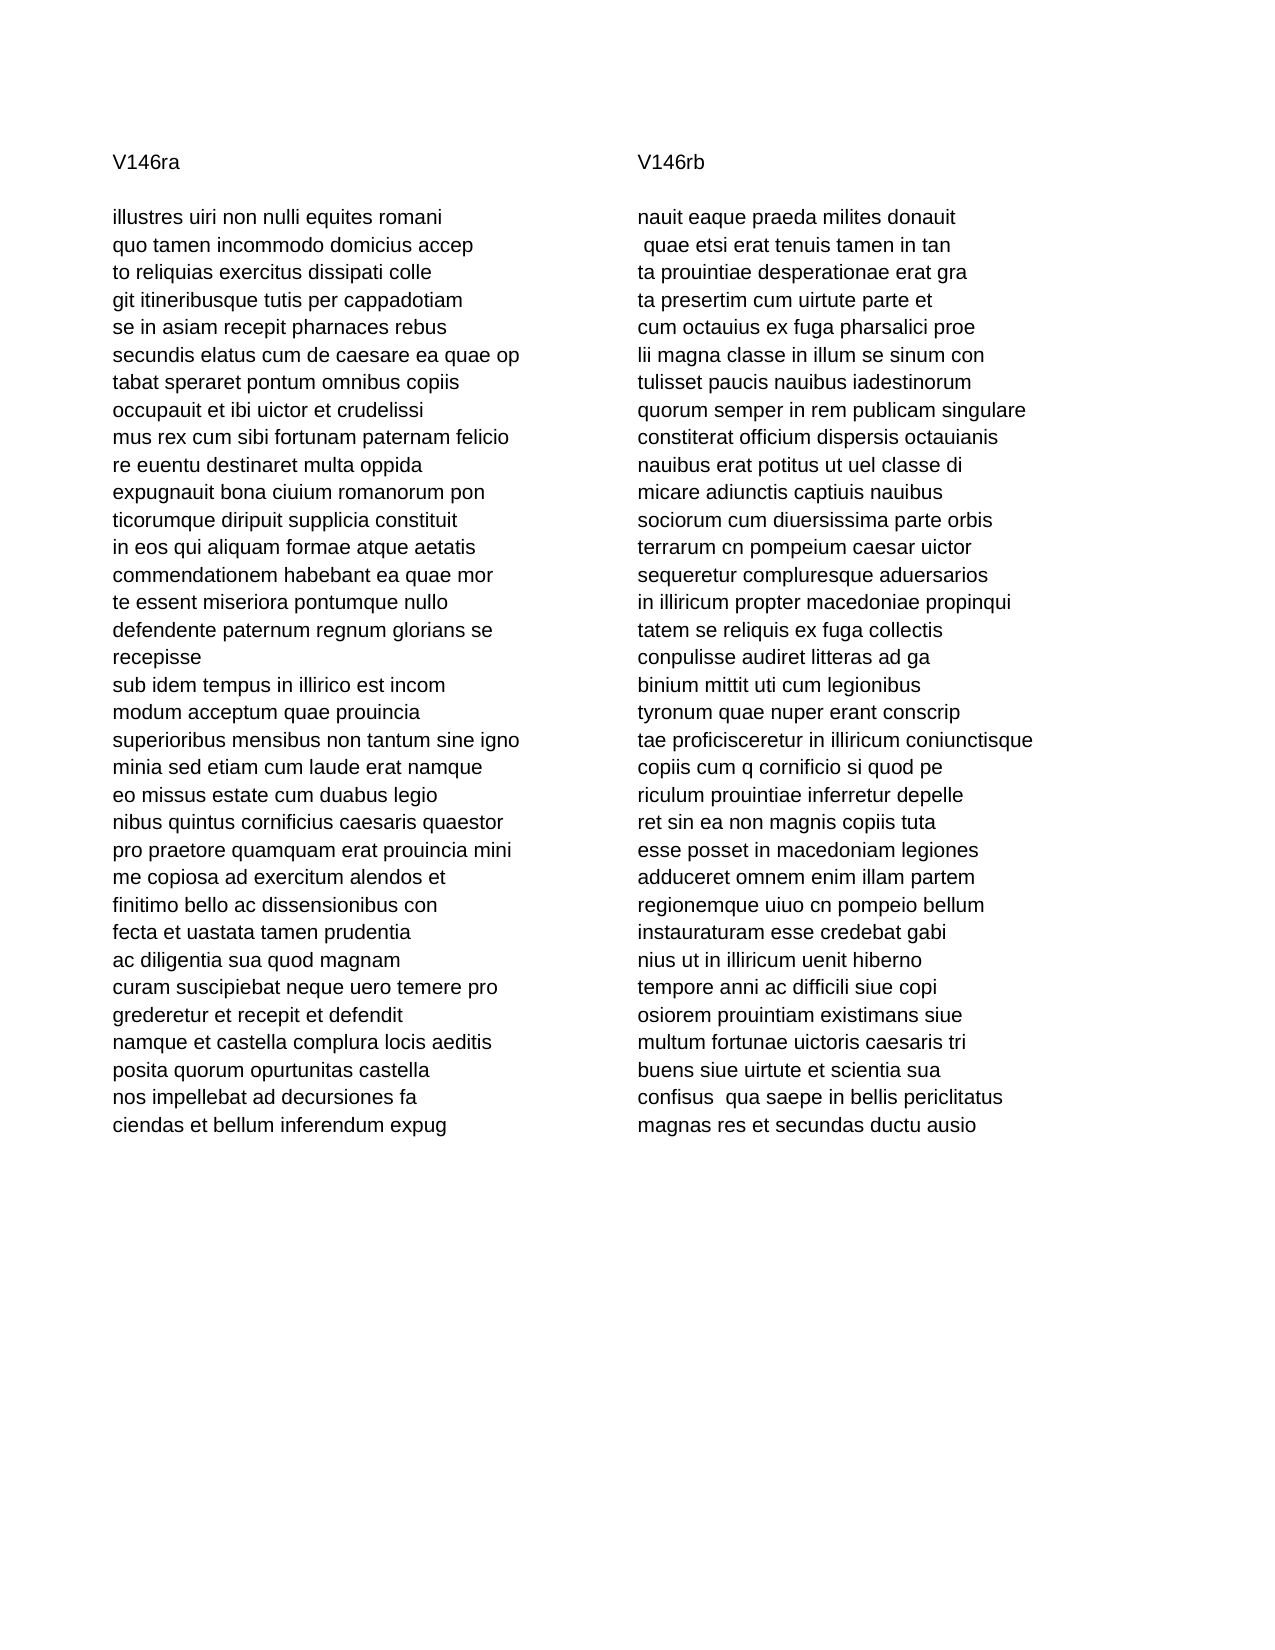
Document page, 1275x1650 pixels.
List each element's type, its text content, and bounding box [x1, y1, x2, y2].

text quorum semper in rem publicam singulare [637, 397, 1181, 421]
text curam suscipiebat neque uero temere pro [112, 975, 637, 999]
text sub idem tempus in illirico est incom [112, 672, 637, 696]
text tulisset paucis nauibus iadestinorum [637, 370, 1181, 394]
text copiis cum q cornificio si quod pe [637, 755, 1181, 779]
text tabat speraret pontum omnibus copiis [112, 370, 637, 394]
text tempore anni ac difficili siue copi [637, 975, 1181, 999]
text me copiosa ad exercitum alendos et [112, 865, 637, 889]
text re euentu destinaret multa oppida [112, 452, 637, 476]
text ret sin ea non magnis copiis tuta [637, 810, 1181, 834]
text nos impellebat ad decursiones fa [112, 1085, 637, 1109]
text binium mittit uti cum legionibus [637, 672, 1181, 696]
text ta presertim cum uirtute parte et [637, 287, 1181, 311]
text buens siue uirtute et scientia sua [637, 1057, 1181, 1081]
text pro praetore quamquam erat prouincia mini [112, 837, 637, 861]
text nauibus erat potitus ut uel classe di [637, 452, 1181, 476]
text ta prouintiae desperationae erat gra [637, 260, 1181, 284]
text fecta et uastata tamen prudentia [112, 920, 637, 944]
text riculum prouintiae inferretur depelle [637, 782, 1181, 806]
text occupauit et ibi uictor et crudelissi [112, 397, 637, 421]
text grederetur et recepit et defendit [112, 1002, 637, 1026]
text minia sed etiam cum laude erat namque [112, 755, 637, 779]
text secundis elatus cum de caesare ea quae op [112, 342, 637, 366]
text expugnauit bona ciuium romanorum pon [112, 480, 637, 504]
text quo tamen incommodo domicius accep [112, 232, 637, 256]
text V146ra [112, 150, 637, 174]
text finitimo bello ac dissensionibus con [112, 892, 637, 916]
text se in asiam recepit pharnaces rebus [112, 315, 637, 339]
text nibus quintus cornificius caesaris quaestor [112, 810, 637, 834]
text git itineribusque tutis per cappadotiam [112, 287, 637, 311]
text tyronum quae nuper erant conscrip [637, 700, 1181, 724]
text constiterat officium dispersis octauianis [637, 425, 1181, 449]
text instauraturam esse credebat gabi [637, 920, 1181, 944]
text eo missus estate cum duabus legio [112, 782, 637, 806]
text magnas res et secundas ductu ausio [637, 1112, 1181, 1136]
text superioribus mensibus non tantum sine igno [112, 727, 637, 751]
text defendente paternum regnum glorians se [112, 617, 637, 641]
text confisus qua saepe in bellis periclitatus [637, 1085, 1181, 1109]
text adduceret omnem enim illam partem [637, 865, 1181, 889]
text esse posset in macedoniam legiones [637, 837, 1181, 861]
text mus rex cum sibi fortunam paternam felicio [112, 425, 637, 449]
text tatem se reliquis ex fuga collectis [637, 617, 1181, 641]
text posita quorum opurtunitas castella [112, 1057, 637, 1081]
text nius ut in illiricum uenit hiberno [637, 947, 1181, 971]
text in illiricum propter macedoniae propinqui [637, 590, 1181, 614]
text ac diligentia sua quod magnam [112, 947, 637, 971]
text conpulisse audiret litteras ad ga [637, 645, 1181, 669]
text commendationem habebant ea quae mor [112, 562, 637, 586]
text micare adiunctis captiuis nauibus [637, 480, 1181, 504]
text ticorumque diripuit supplicia constituit [112, 507, 637, 531]
text V146rb [637, 150, 1181, 174]
text nauit eaque praeda milites donauit [637, 205, 1181, 229]
text multum fortunae uictoris caesaris tri [637, 1030, 1181, 1054]
text illustres uiri non nulli equites romani [112, 205, 637, 229]
text recepisse [112, 645, 637, 669]
text in eos qui aliquam formae atque aetatis [112, 535, 637, 559]
text ciendas et bellum inferendum expug [112, 1112, 637, 1136]
text tae proficisceretur in illiricum coniunctisque [637, 727, 1181, 751]
text sociorum cum diuersissima parte orbis [637, 507, 1181, 531]
text osiorem prouintiam existimans siue [637, 1002, 1181, 1026]
text lii magna classe in illum se sinum con [637, 342, 1181, 366]
text te essent miseriora pontumque nullo [112, 590, 637, 614]
text to reliquias exercitus dissipati colle [112, 260, 637, 284]
text terrarum cn pompeium caesar uictor [637, 535, 1181, 559]
text regionemque uiuo cn pompeio bellum [637, 892, 1181, 916]
text modum acceptum quae prouincia [112, 700, 637, 724]
text quae etsi erat tenuis tamen in tan [637, 232, 1181, 256]
text namque et castella complura locis aeditis [112, 1030, 637, 1054]
text sequeretur compluresque aduersarios [637, 562, 1181, 586]
text cum octauius ex fuga pharsalici proe [637, 315, 1181, 339]
